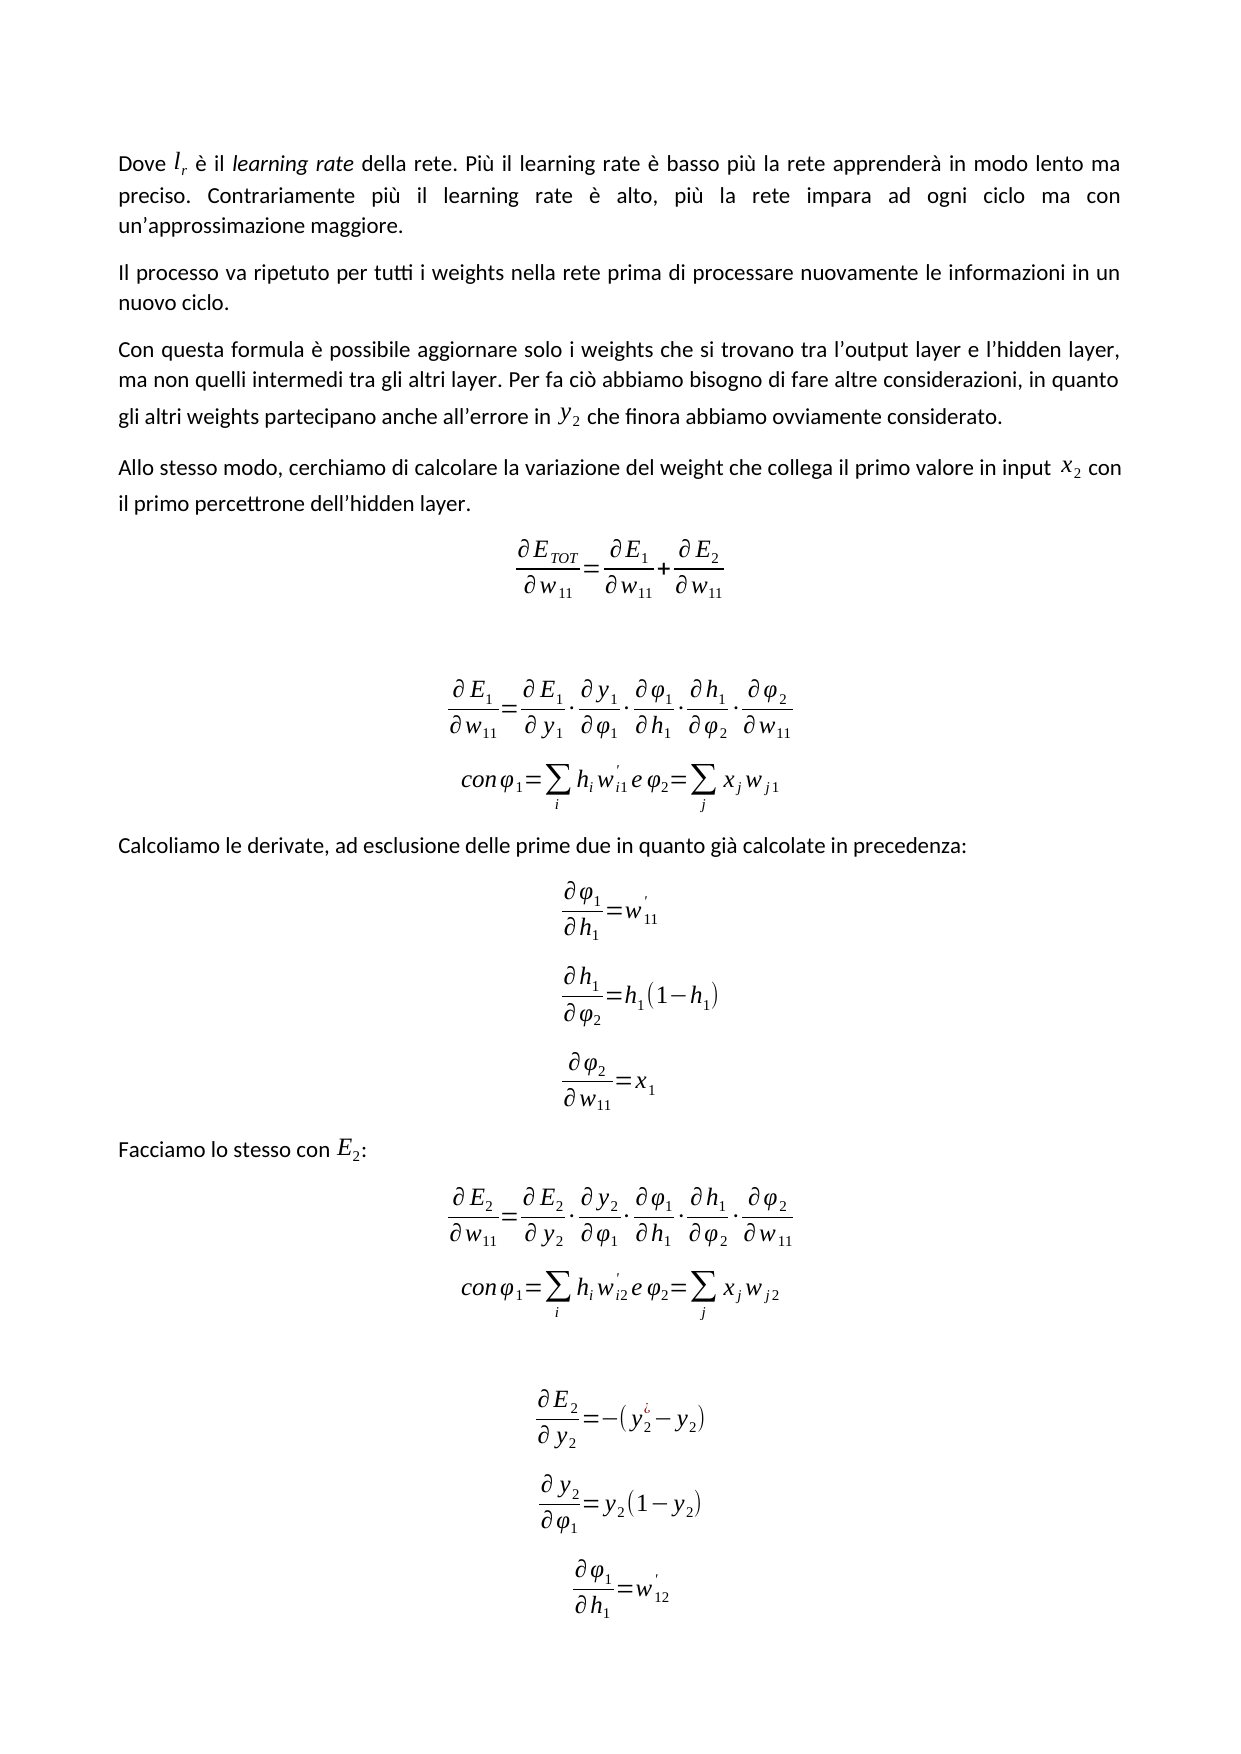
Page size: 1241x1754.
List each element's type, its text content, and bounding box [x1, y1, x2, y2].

text Calcoliamo le derivate, ad esclusione delle prime due in quanto già calcolate in precedenza: [118, 831, 1122, 859]
text Il processo va ripetuto per tutti i weights nella rete prima di processare nuovamente le informazioni in un nuovo ciclo. [118, 258, 1122, 316]
text Facciamo lo stesso con : [118, 1133, 1122, 1165]
text Allo stesso modo, cerchiamo di calcolare la variazione del weight che collega il primo valore in input con il primo percettrone dell’hidden layer. [118, 451, 1122, 517]
text Con questa formula è possibile aggiornare solo i weights che si trovano tra l’output layer e l’hidden layer, ma non quelli intermedi tra gli altri layer. Per fa ciò abbiamo bisogno di fare altre considerazioni, in quanto gli altri weights partecipano anche all’errore in che finora abbiamo ovviamente considerato. [118, 335, 1122, 431]
text Dove è il learning rate della rete. Più il learning rate è basso più la rete apprenderà in modo lento ma preciso. Contrariamente più il learning rate è alto, più la rete impara ad ogni ciclo ma con un’approssimazione maggiore. [118, 148, 1122, 239]
